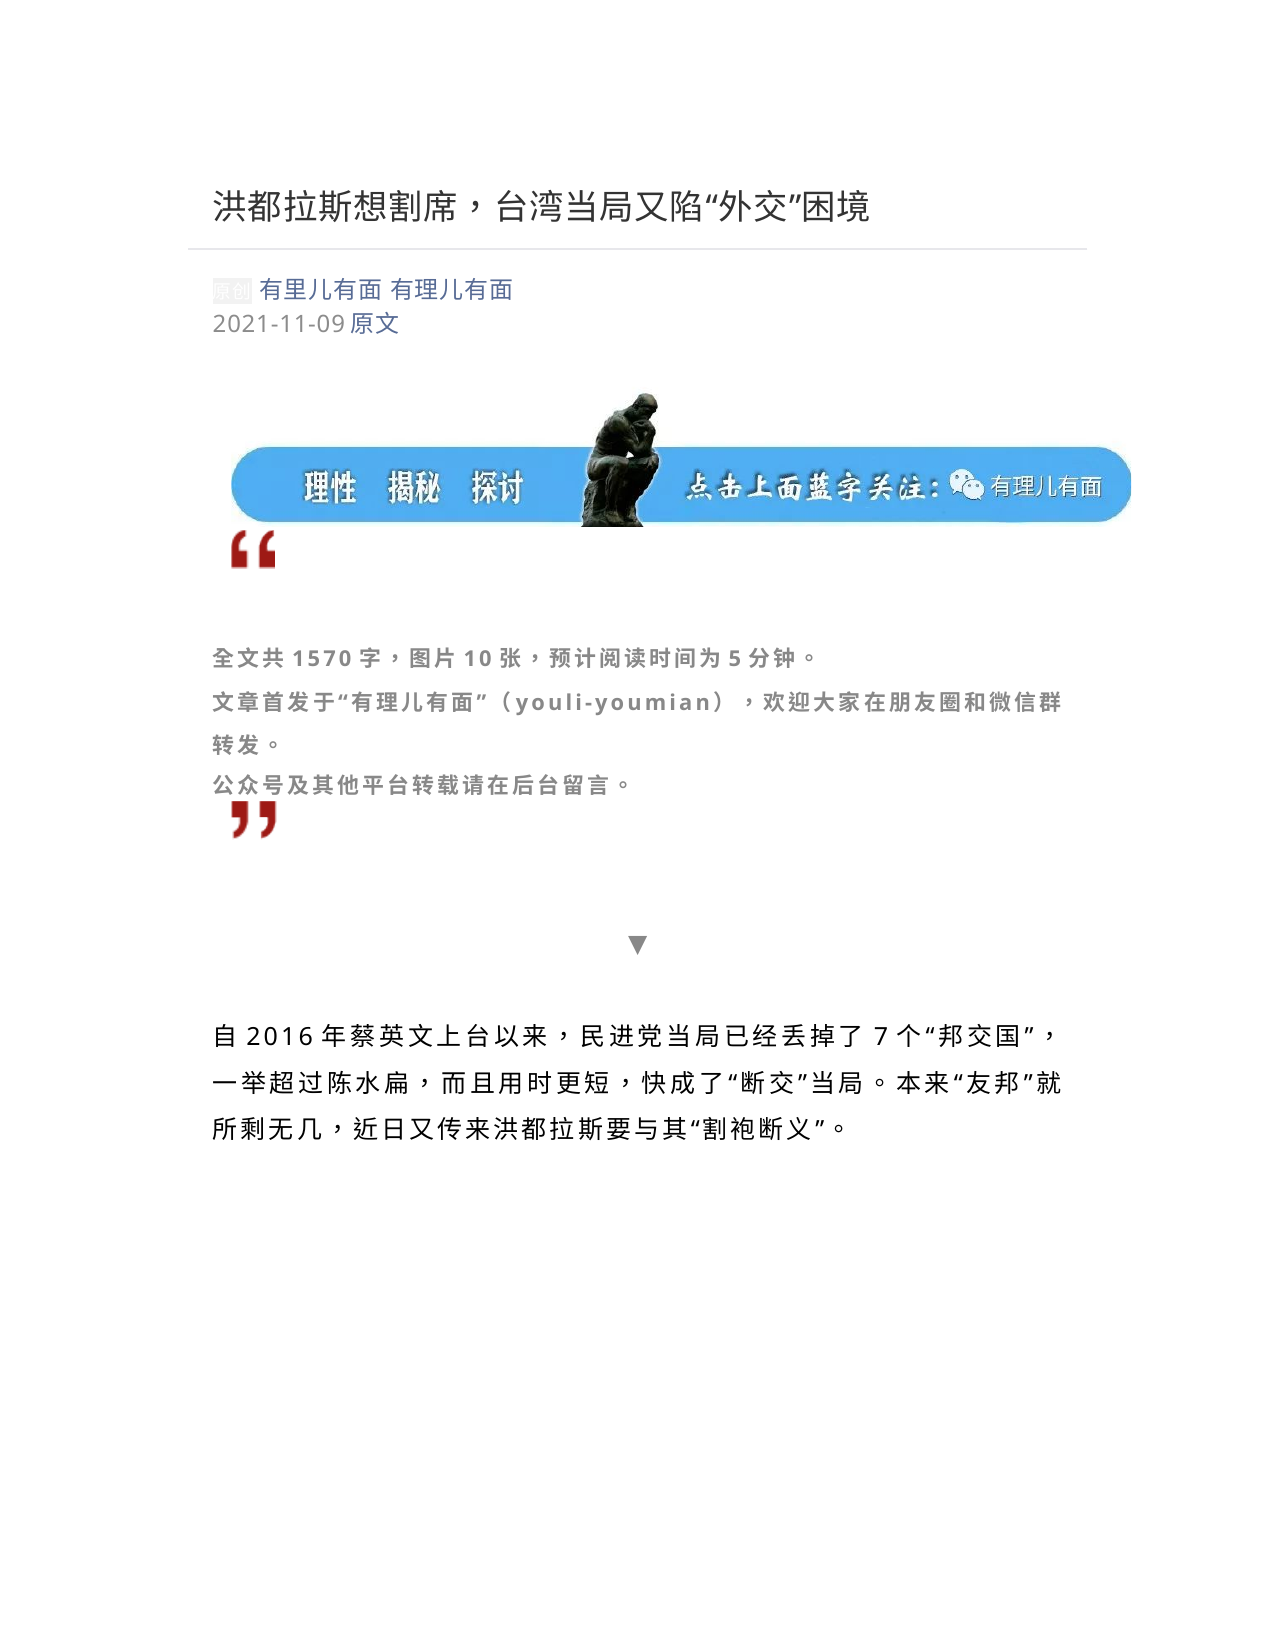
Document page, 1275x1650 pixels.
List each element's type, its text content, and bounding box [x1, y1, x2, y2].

list 原创 有里儿有面 有理儿有面 [212, 272, 1062, 306]
title 洪都拉斯想割席，台湾当局又陷“外交”困境 [187, 150, 1087, 250]
text 自2016年蔡英文上台以来，民进党当局已经丢掉了7个“邦交国”，一举超过陈水扁，而且用时更短，快成了“断交”当局。本来“友邦”就所剩无几，近日又传来洪都拉斯要与其“割袍断义”。 [212, 1006, 1062, 1146]
picture [231, 801, 277, 840]
text ▼ [212, 920, 1062, 960]
picture [231, 374, 1132, 527]
text 全文共1570字，图片10张，预计阅读时间为5分钟。 [212, 632, 1062, 672]
text 公众号及其他平台转载请在后台留言。 [212, 760, 1062, 800]
text 2021-11-09原文 发表于 [212, 306, 1062, 340]
picture [231, 530, 275, 569]
text 文章首发于“有理儿有面”（youli-youmian），欢迎大家在朋友圈和微信群转发。 [212, 672, 1062, 760]
